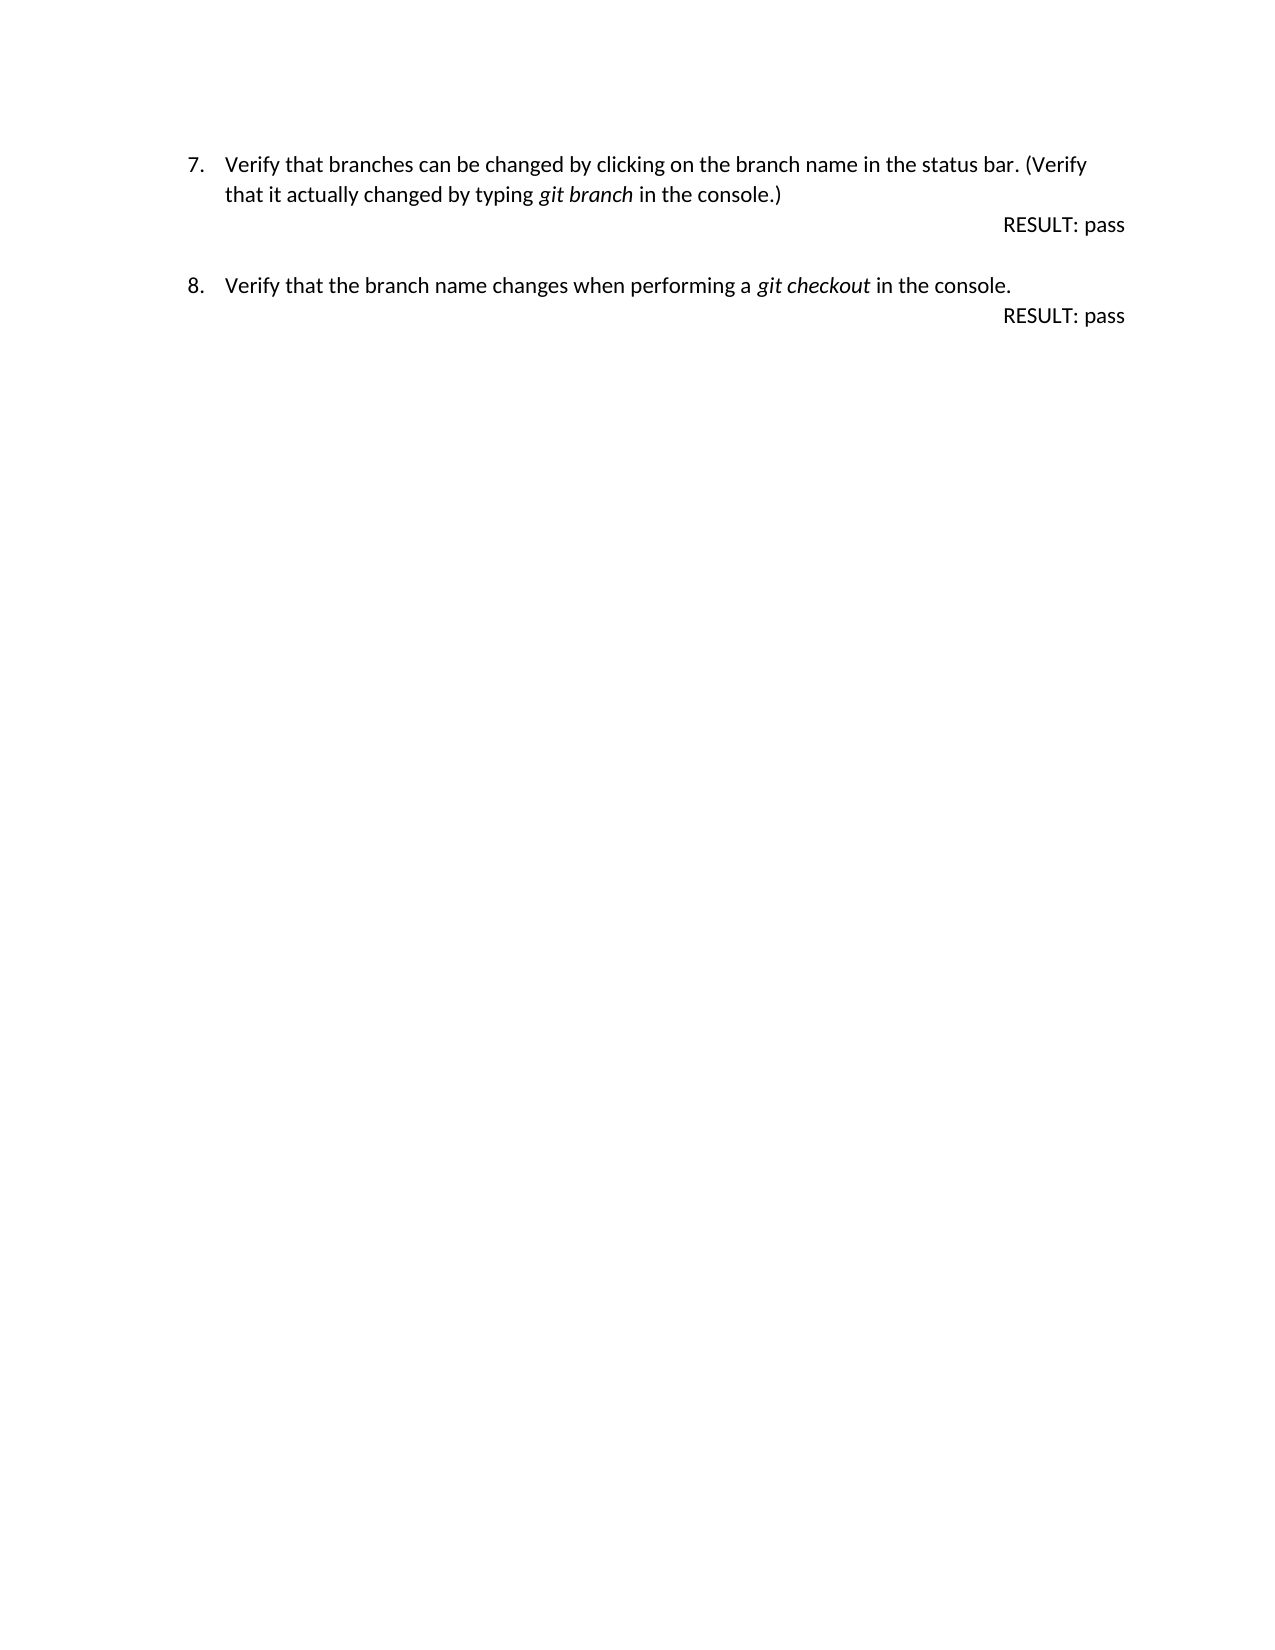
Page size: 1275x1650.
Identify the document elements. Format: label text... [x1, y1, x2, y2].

list Verify that the branch name changes when performing a git checkout in the console. [187, 271, 1125, 299]
text RESULT: pass [225, 301, 1125, 329]
text RESULT: pass [225, 210, 1125, 238]
list Verify that branches can be changed by clicking on the branch name in the status bar. (Verify that it actually changed by typing git branch in the console.) [187, 150, 1125, 208]
